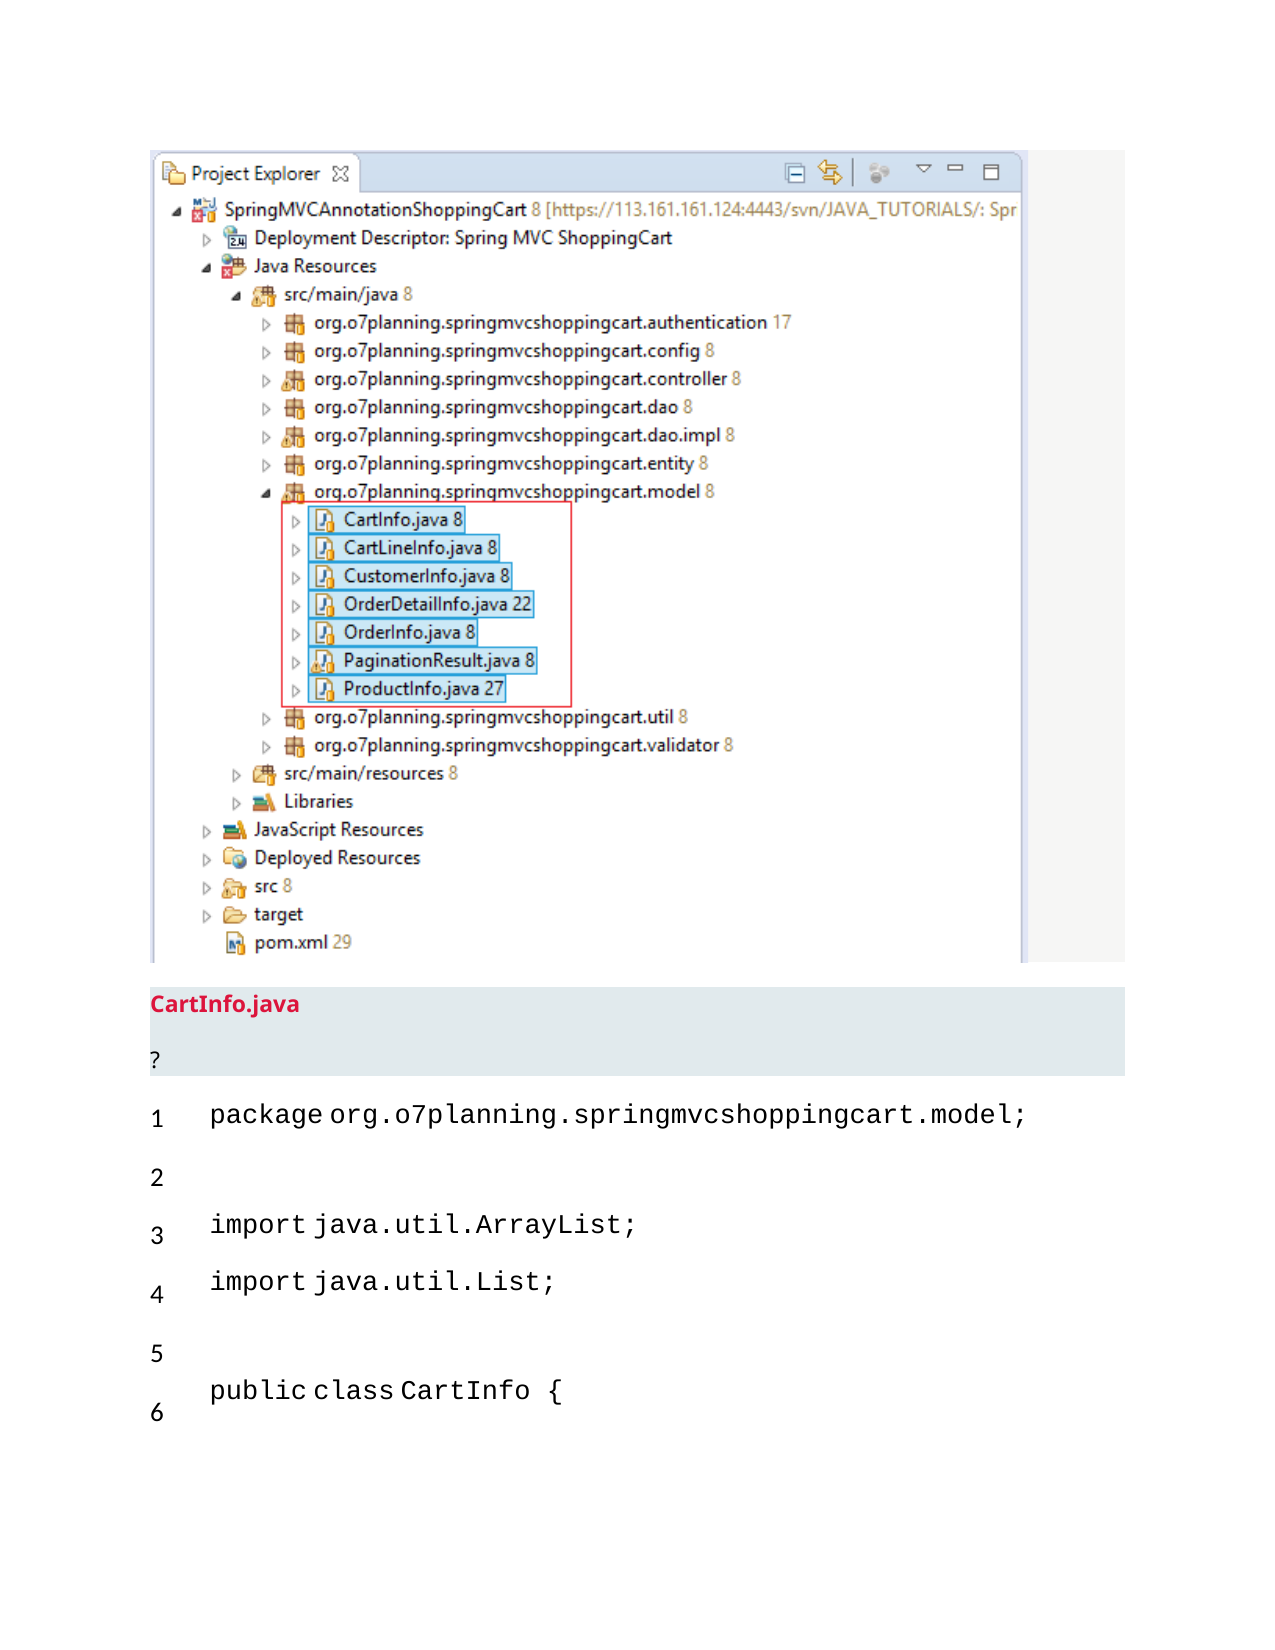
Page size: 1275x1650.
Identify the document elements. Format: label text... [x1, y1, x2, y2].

text CartInfo.java [150, 987, 1125, 1019]
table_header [209, 1101, 1275, 1486]
text ? [150, 1044, 1125, 1076]
picture [150, 150, 1029, 963]
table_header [150, 1101, 209, 1486]
